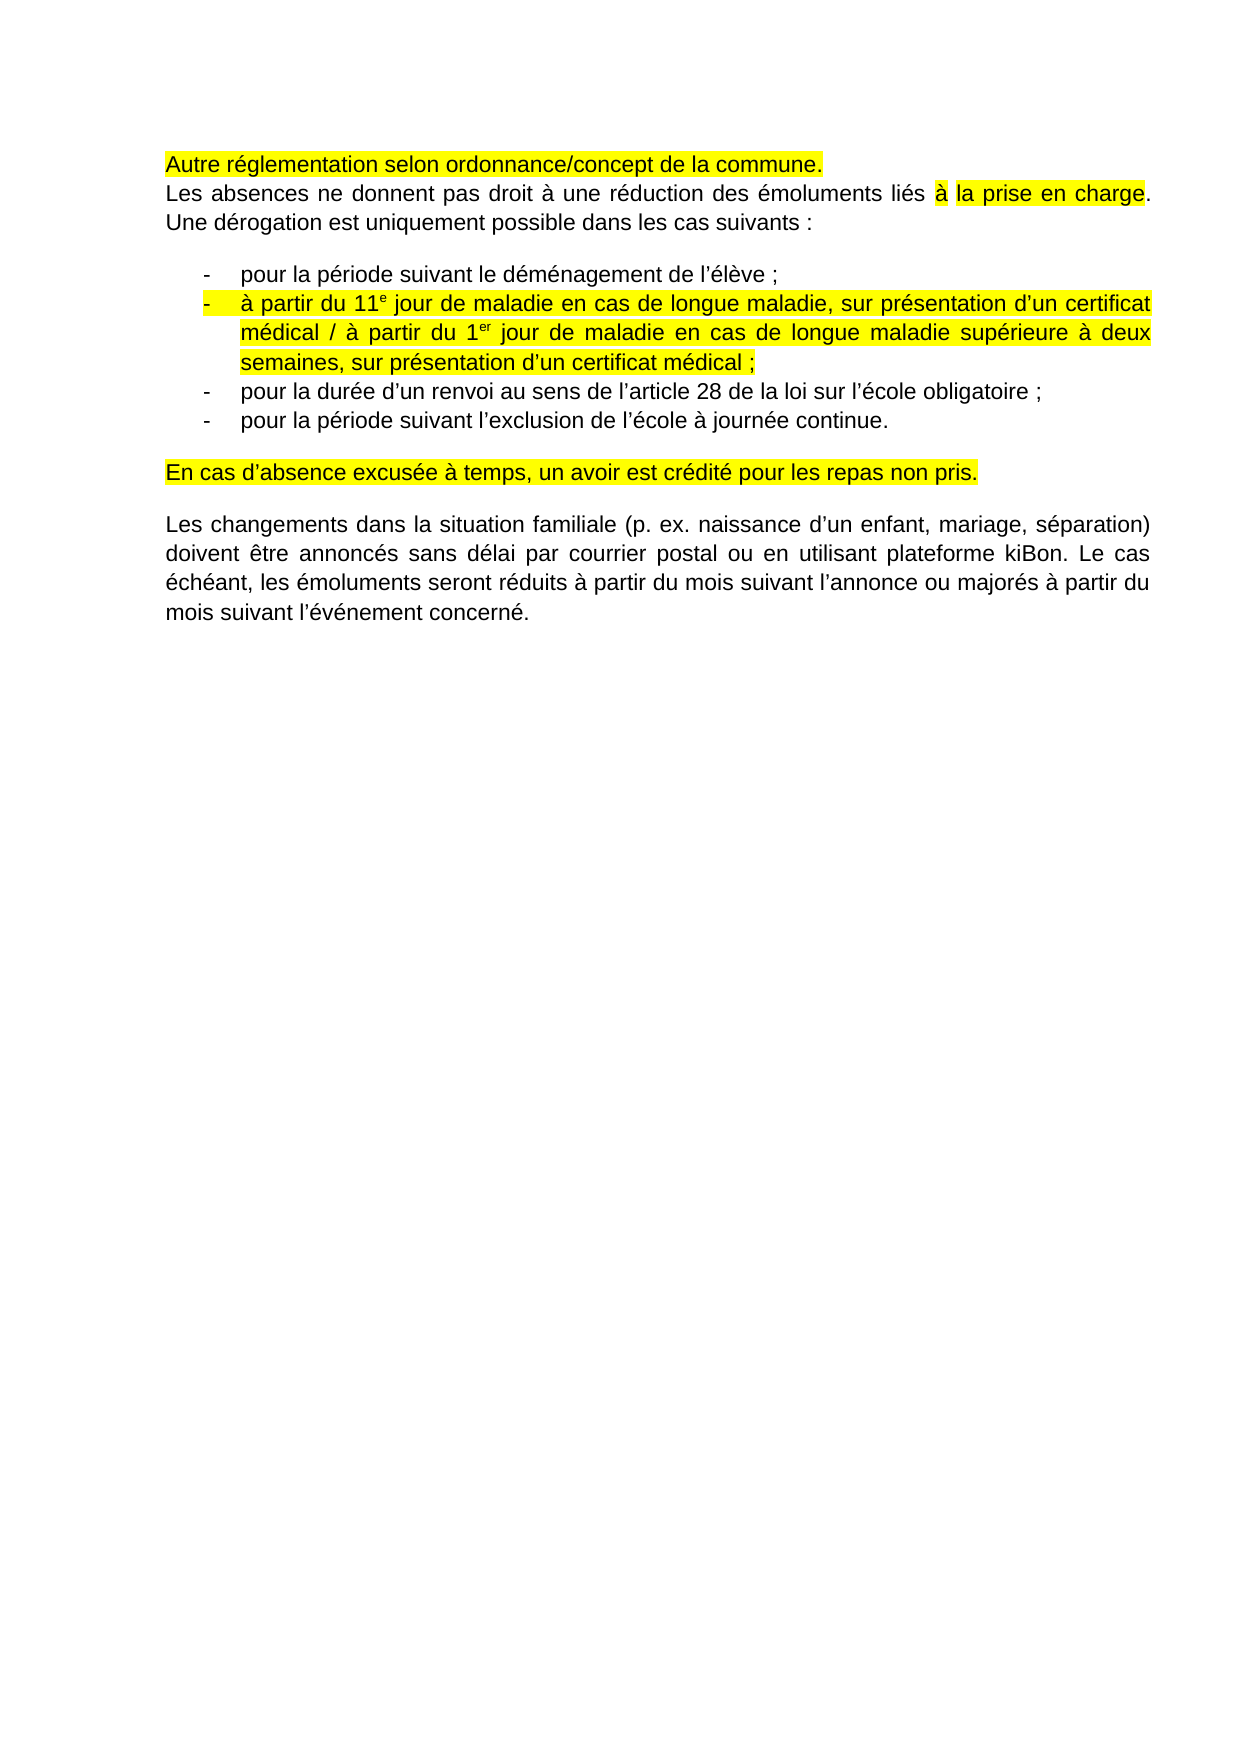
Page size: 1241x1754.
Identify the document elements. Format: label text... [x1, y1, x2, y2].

text Les changements dans la situation familiale (p. ex. naissance d’un enfant, mariage, séparation) doivent être annoncés sans délai par courrier postal ou en utilisant plateforme kiBon. Le cas échéant, les émoluments seront réduits à partir du mois suivant l’annonce ou majorés à partir du mois suivant l’événement concerné. [165, 508, 1152, 625]
list pour la période suivant l’exclusion de l’école à journée continue. [203, 404, 1152, 433]
list à partir du 11e jour de maladie en cas de longue maladie, sur présentation d’un certificat médical / à partir du 1er jour de maladie en cas de longue maladie supérieure à deux semaines, sur présentation d’un certificat médical ; [203, 316, 1152, 375]
text En cas d’absence excusée à temps, un avoir est crédité pour les repas non pris. [165, 456, 1152, 485]
text Les absences ne donnent pas droit à une réduction des émoluments liés à la prise en charge. Une dérogation est uniquement possible dans les cas suivants : [165, 177, 1152, 235]
list pour la période suivant le déménagement de l’élève ; [203, 258, 1152, 287]
list pour la durée d’un renvoi au sens de l’article 28 de la loi sur l’école obligatoire ; [203, 375, 1152, 404]
text Autre réglementation selon ordonnance/concept de la commune. [165, 148, 1152, 177]
